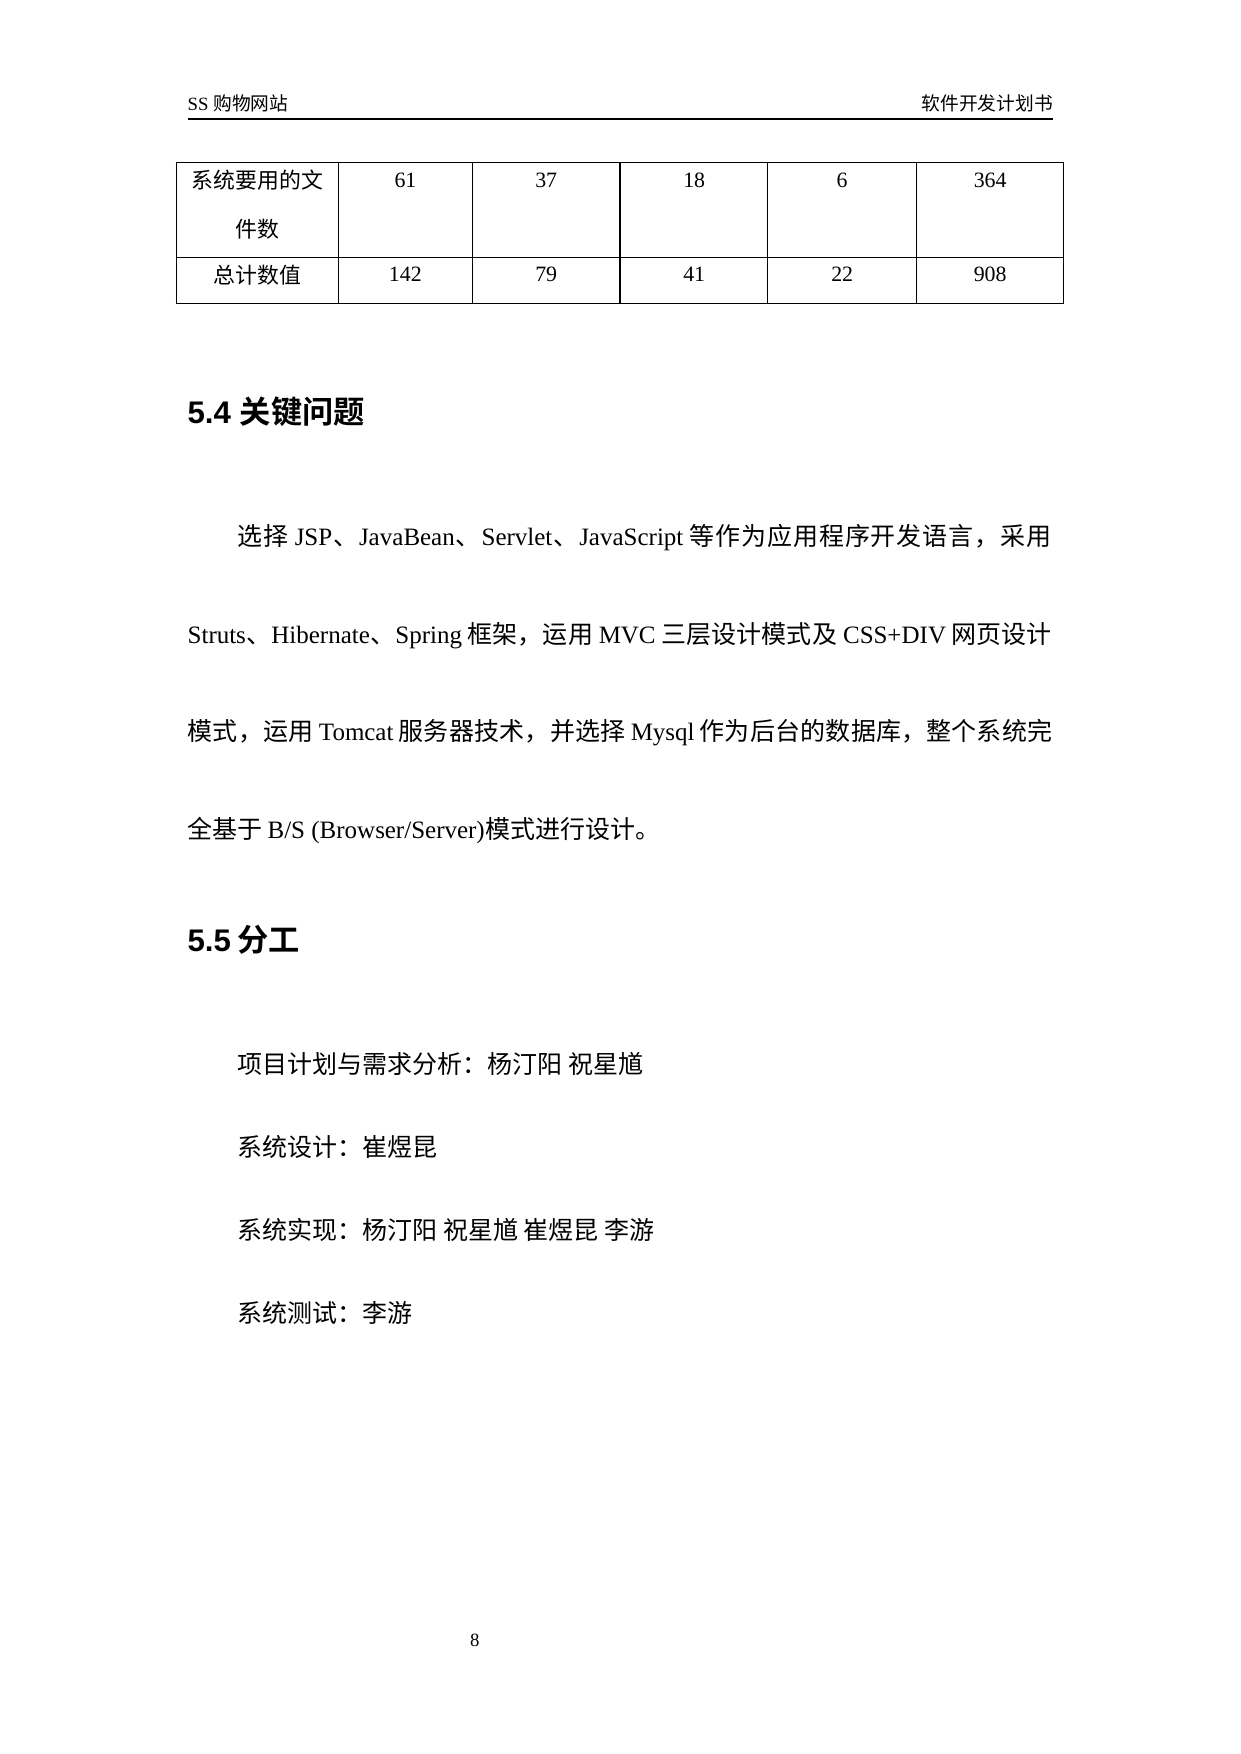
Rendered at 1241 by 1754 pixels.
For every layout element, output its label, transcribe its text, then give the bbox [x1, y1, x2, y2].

table_cell 系统要用的文件数 [177, 163, 338, 257]
text 项目计划与需求分析：杨汀阳 祝星馗 [187, 1030, 1053, 1095]
table_cell 61 [339, 163, 472, 257]
text 系统实现：杨汀阳 祝星馗 崔煜昆 李游 [187, 1196, 1053, 1261]
table_cell 37 [473, 163, 619, 257]
table_cell 6 [768, 163, 916, 257]
table_cell 总计数值 [177, 258, 338, 303]
subtitle 5.4 关键问题 [187, 378, 1053, 443]
subtitle 5.5分工 [187, 905, 1053, 970]
table_cell 364 [917, 163, 1063, 257]
table_cell 142 [339, 258, 472, 303]
text 系统设计：崔煜昆 [187, 1113, 1053, 1178]
table_cell 908 [917, 258, 1063, 303]
table_cell 41 [621, 258, 767, 303]
text 系统测试：李游 [187, 1279, 1053, 1344]
table_cell 18 [621, 163, 767, 257]
text 选择JSP、JavaBean、Servlet、JavaScript等作为应用程序开发语言，采用Struts、Hibernate、Spring框架，运用MVC三层设计模式及CSS+DIV网页设计模式，运用Tomcat服务器技术，并选择Mysql作为后台的数据库，整个系统完全基于B/S (Browser/Server)模式进行设计。 [187, 502, 1053, 860]
table_cell 79 [473, 258, 619, 303]
table_cell 22 [768, 258, 916, 303]
